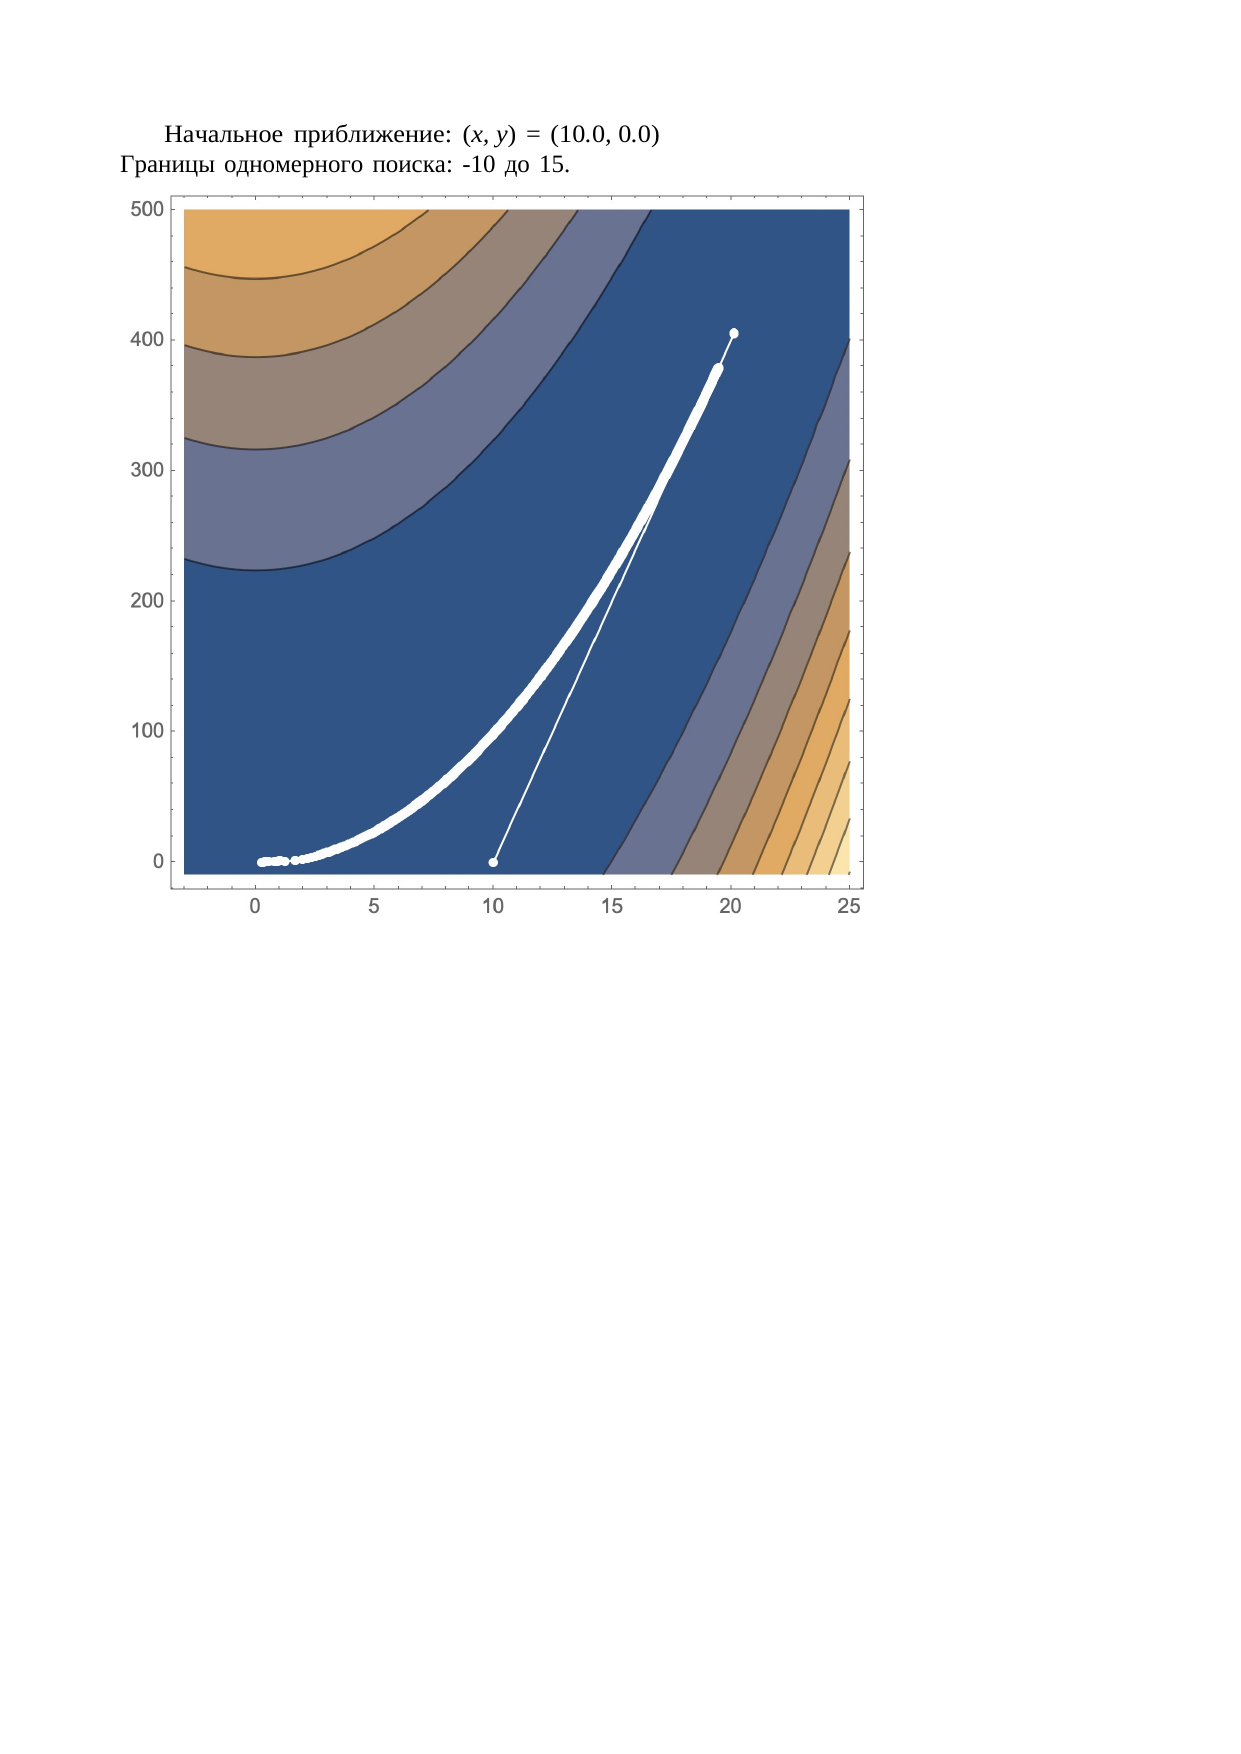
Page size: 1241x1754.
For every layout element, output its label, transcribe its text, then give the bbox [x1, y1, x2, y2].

text Начальное приближение: (x, y) = (10.0, 0.0) [164, 119, 1196, 148]
text Границы одномерного поиска: -10 до 15. [120, 149, 1196, 178]
picture [120, 179, 919, 926]
